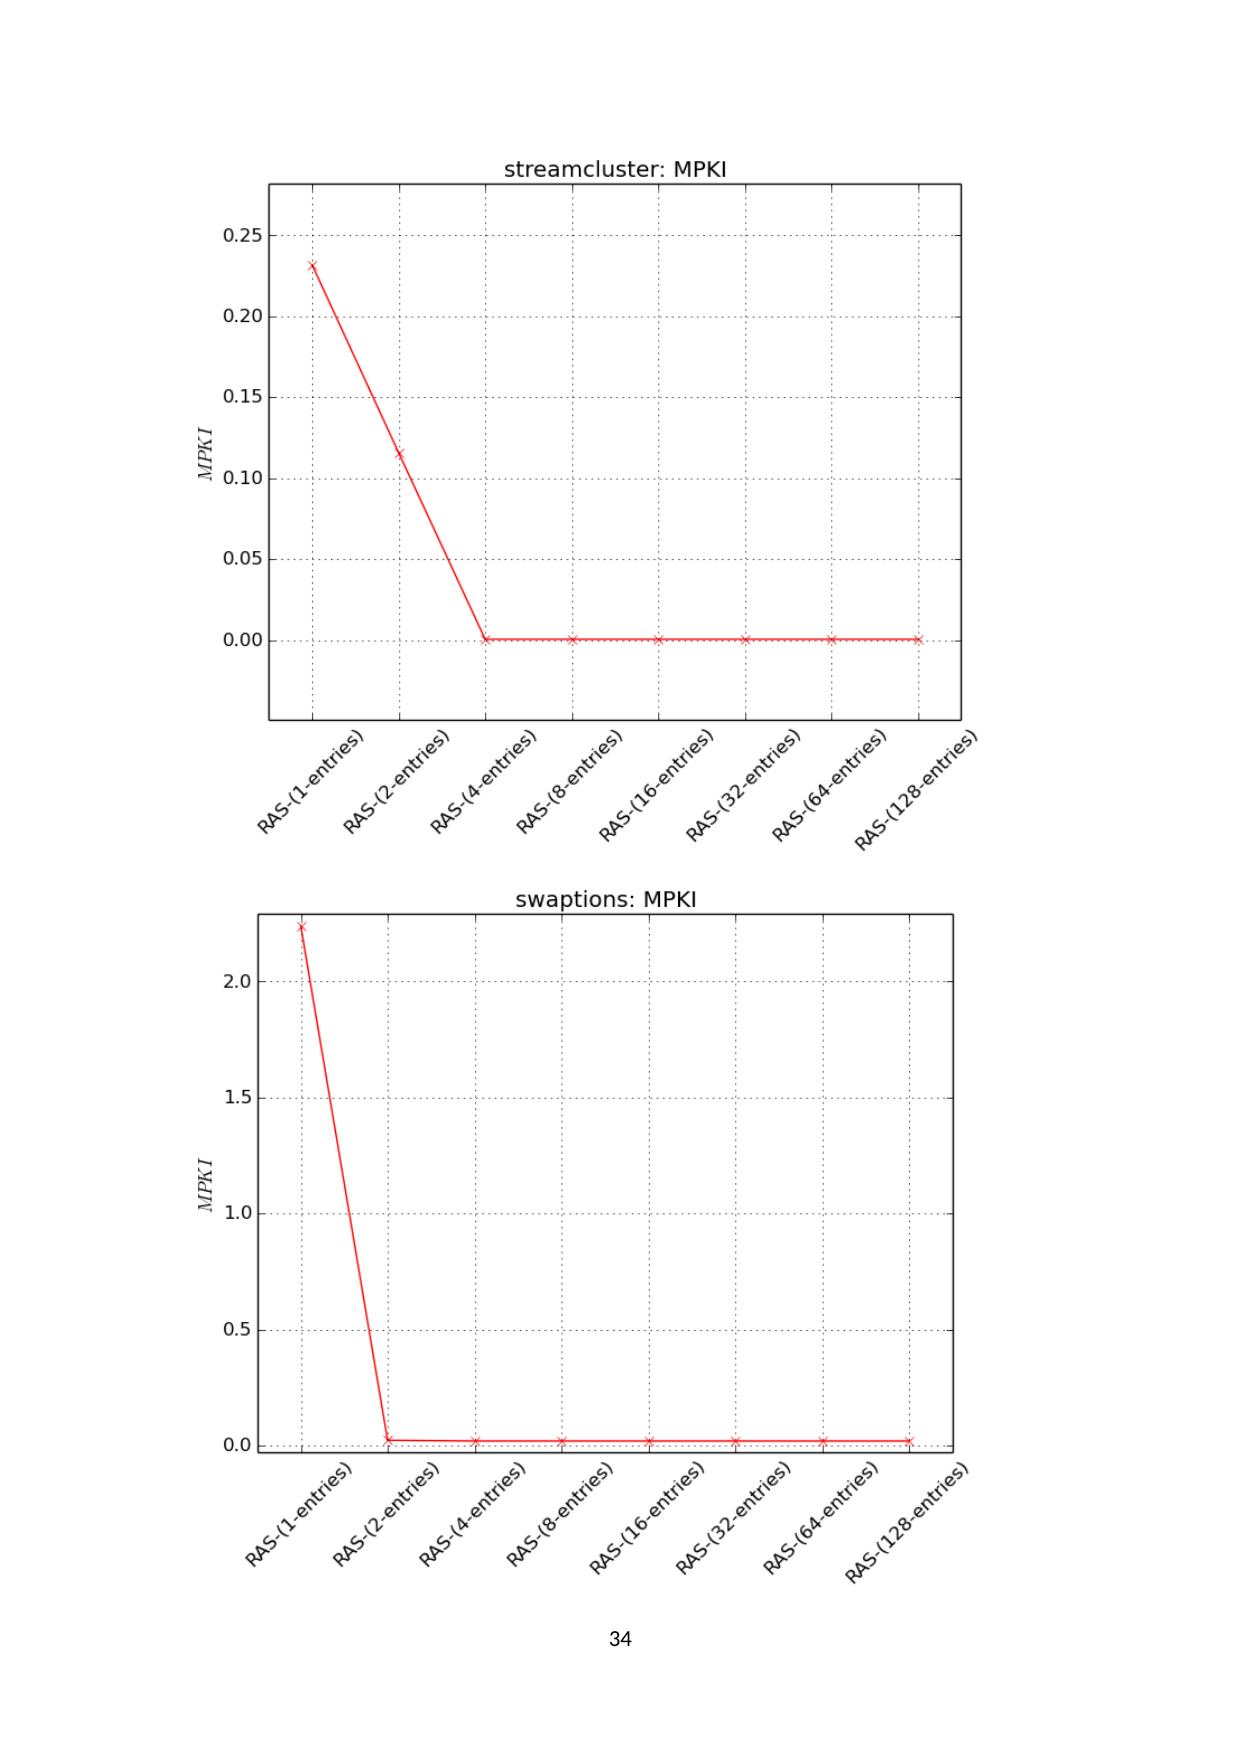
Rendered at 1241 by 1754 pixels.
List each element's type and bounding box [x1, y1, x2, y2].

picture [187, 880, 983, 1597]
text [187, 150, 1053, 1597]
picture [187, 150, 992, 864]
